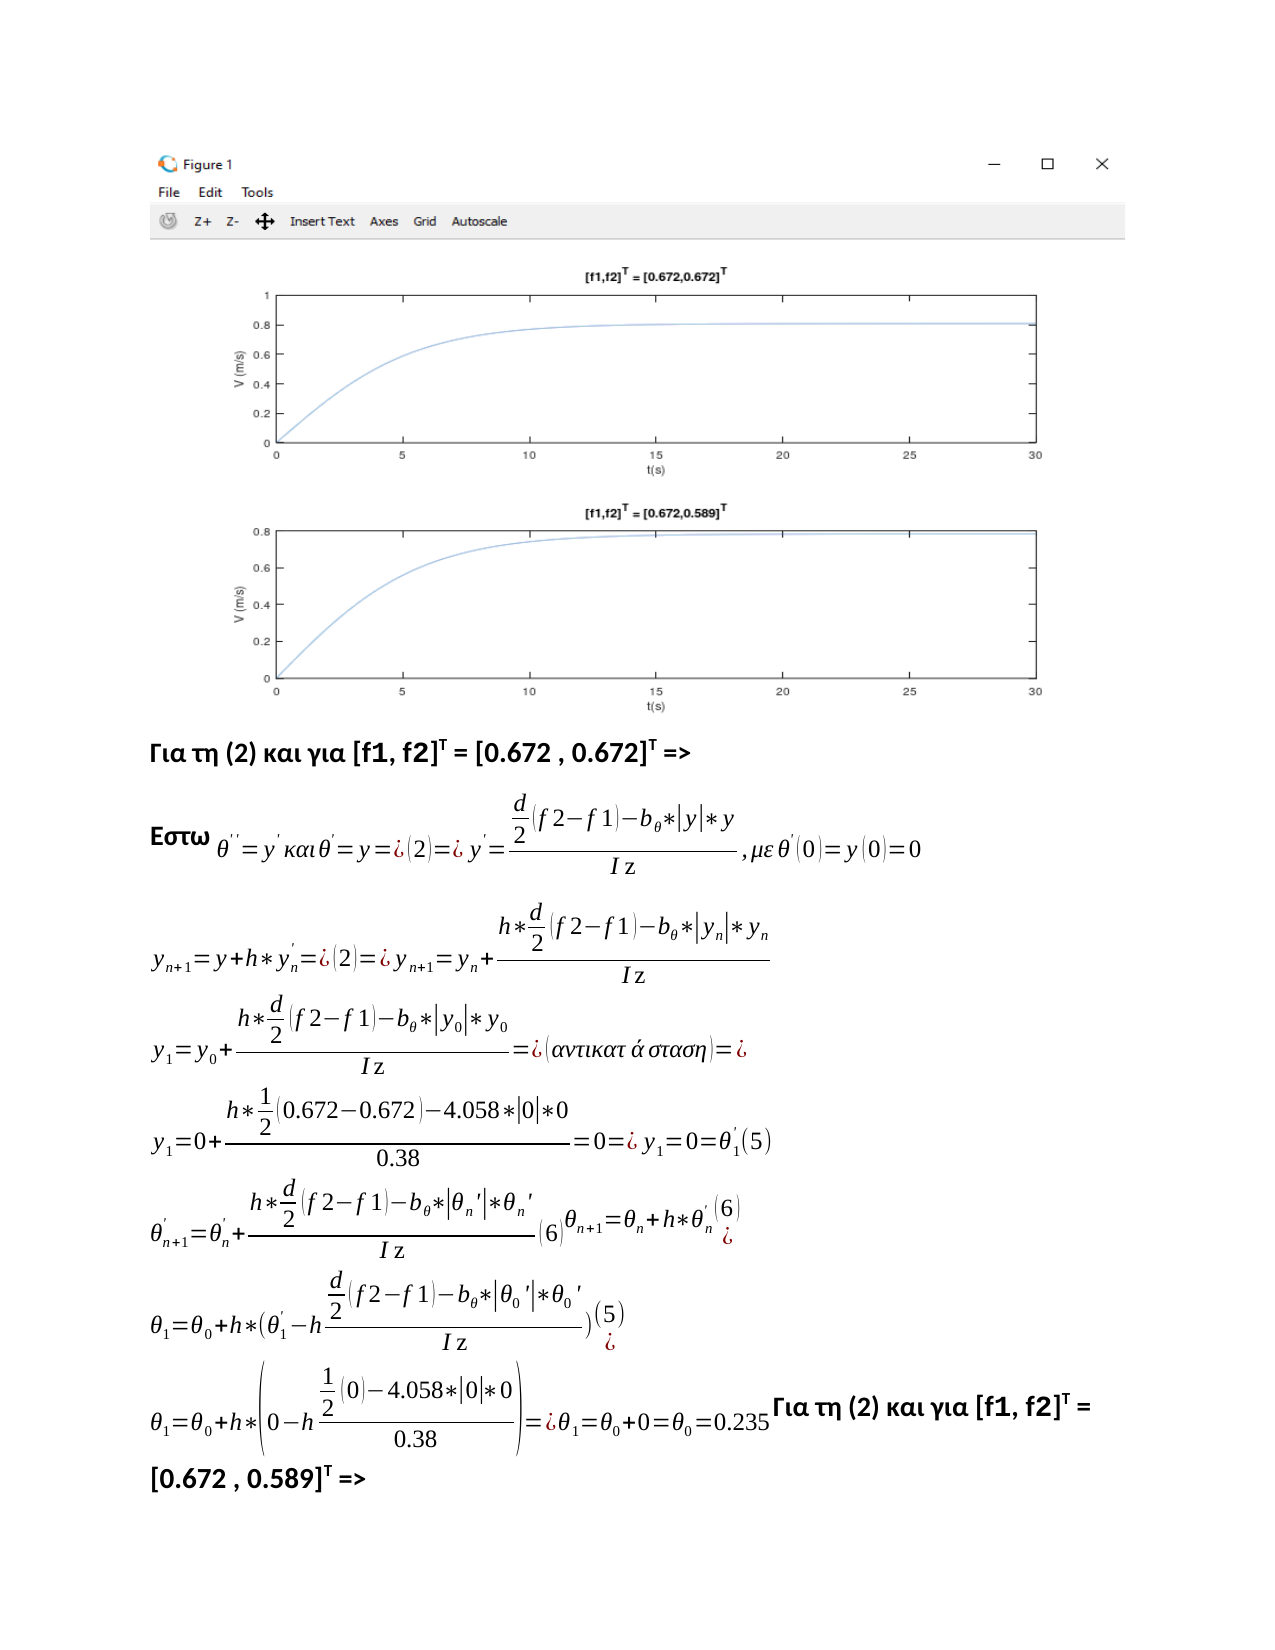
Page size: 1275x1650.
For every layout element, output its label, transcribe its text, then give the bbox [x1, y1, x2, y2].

text Εστω [150, 790, 1125, 880]
text Για τη (2) και για [f1, f2]Τ = [0.672 , 0.672]Τ => [150, 734, 1125, 771]
picture [150, 150, 1125, 716]
text Για τη (2) και για [f1, f2]Τ = [0.672 , 0.589]Τ => [150, 899, 1125, 1495]
